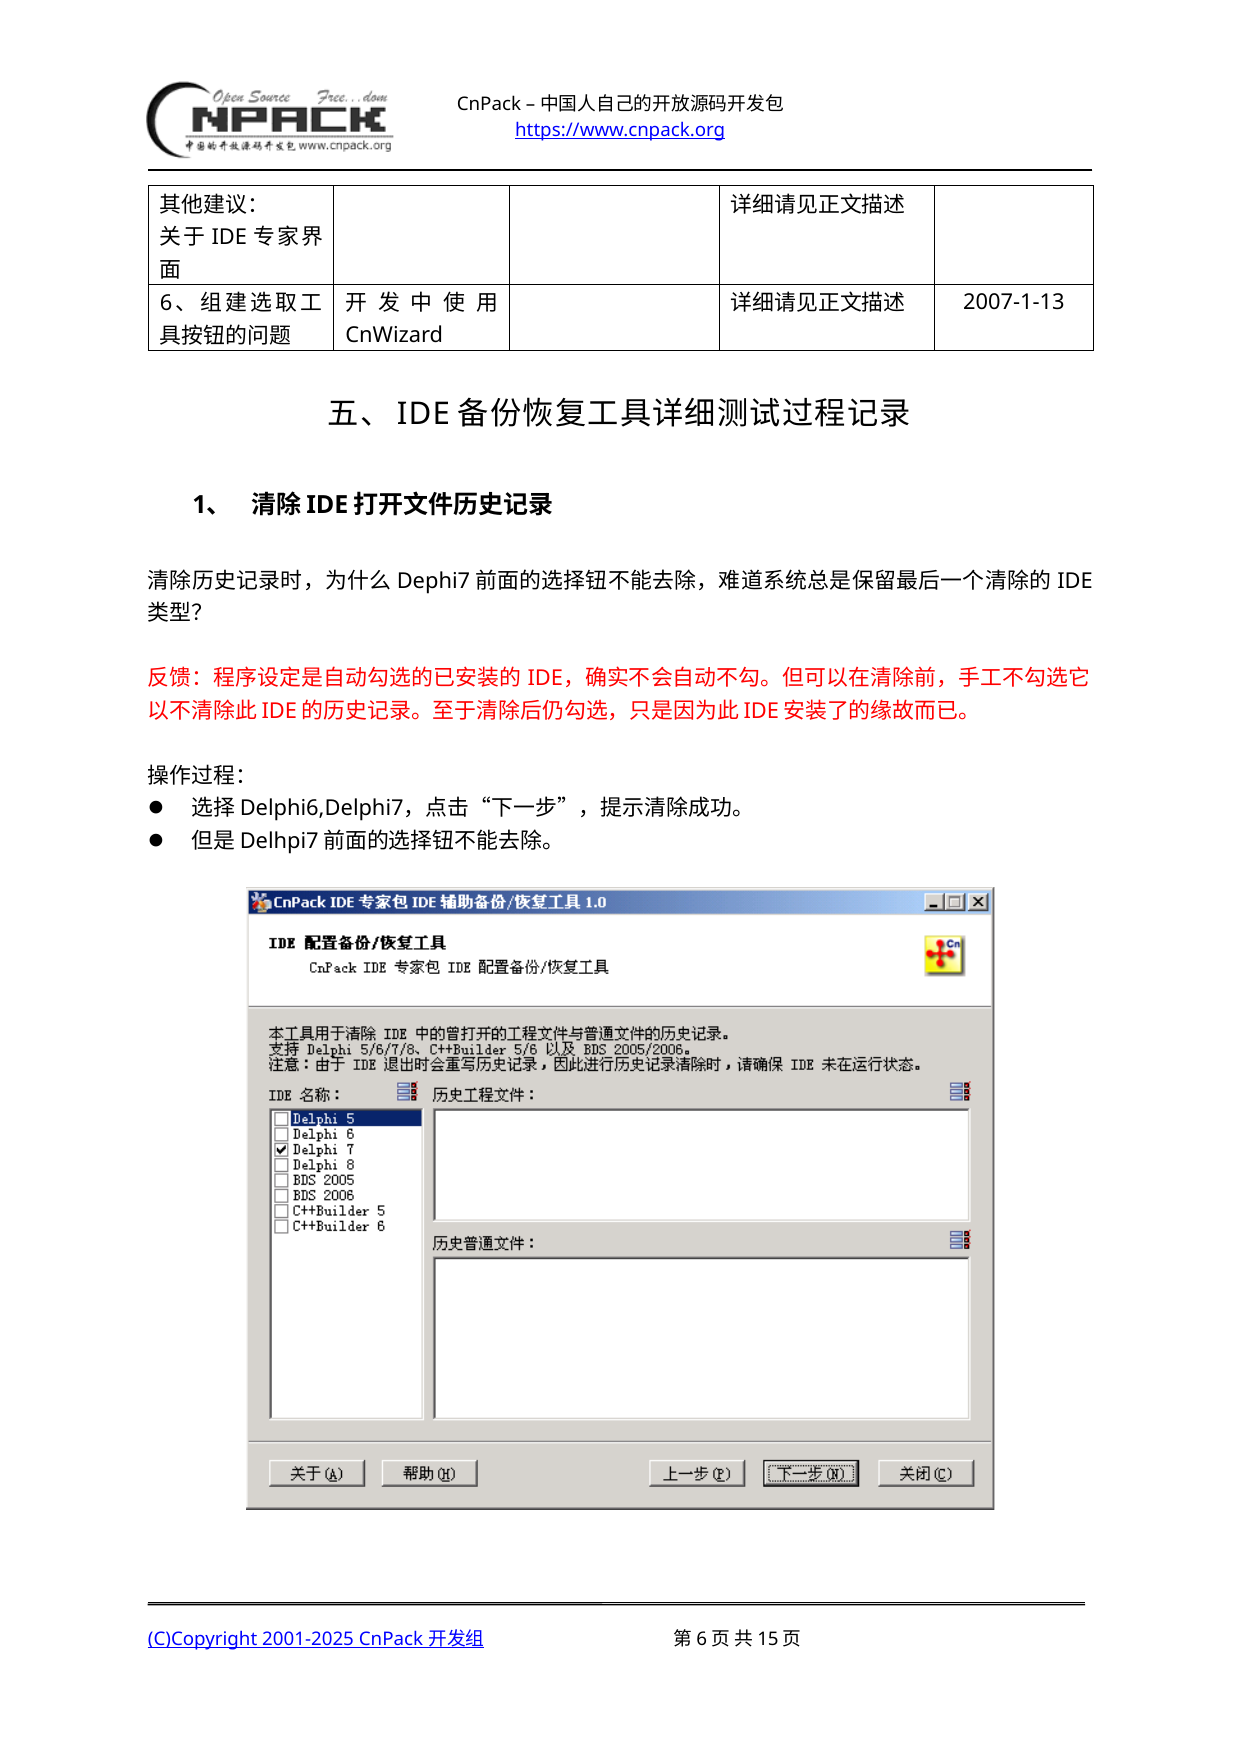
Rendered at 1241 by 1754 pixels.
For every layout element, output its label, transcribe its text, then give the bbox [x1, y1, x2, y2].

table_cell 6、组建选取工具按钮的问题 [149, 285, 333, 350]
table_cell 详细请见正文描述 [720, 285, 934, 350]
table_cell 详细请见正文描述 [720, 186, 934, 284]
table_cell [510, 186, 719, 284]
text 清除历史记录时，为什么Dephi7前面的选择钮不能去除，难道系统总是保留最后一个清除的IDE类型？ [148, 562, 1092, 627]
picture [246, 887, 995, 1510]
table_cell [334, 186, 509, 284]
table_cell 开发中使用CnWizard [334, 285, 509, 350]
table_cell 其他建议： 关于IDE专家界面 [149, 186, 333, 284]
table_cell [935, 285, 1093, 350]
subtitle IDE备份恢复工具详细测试过程记录 [178, 378, 1092, 443]
table_cell [510, 285, 719, 350]
picture [135, 74, 411, 162]
subtitle 清除IDE打开文件历史记录 [192, 470, 1092, 535]
table_cell [935, 186, 1093, 284]
list 但是Delhpi7前面的选择钮不能去除。 [148, 822, 1092, 855]
text 反馈：程序设定是自动勾选的已安装的IDE，确实不会自动不勾。但可以在清除前，手工不勾选它以不清除此IDE的历史记录。至于清除后仍勾选，只是因为此IDE安装了的缘故而已。 [148, 660, 1092, 725]
list 选择Delphi6,Delphi7，点击“下一步”，提示清除成功。 [148, 790, 1092, 822]
text 操作过程： [148, 757, 1092, 790]
